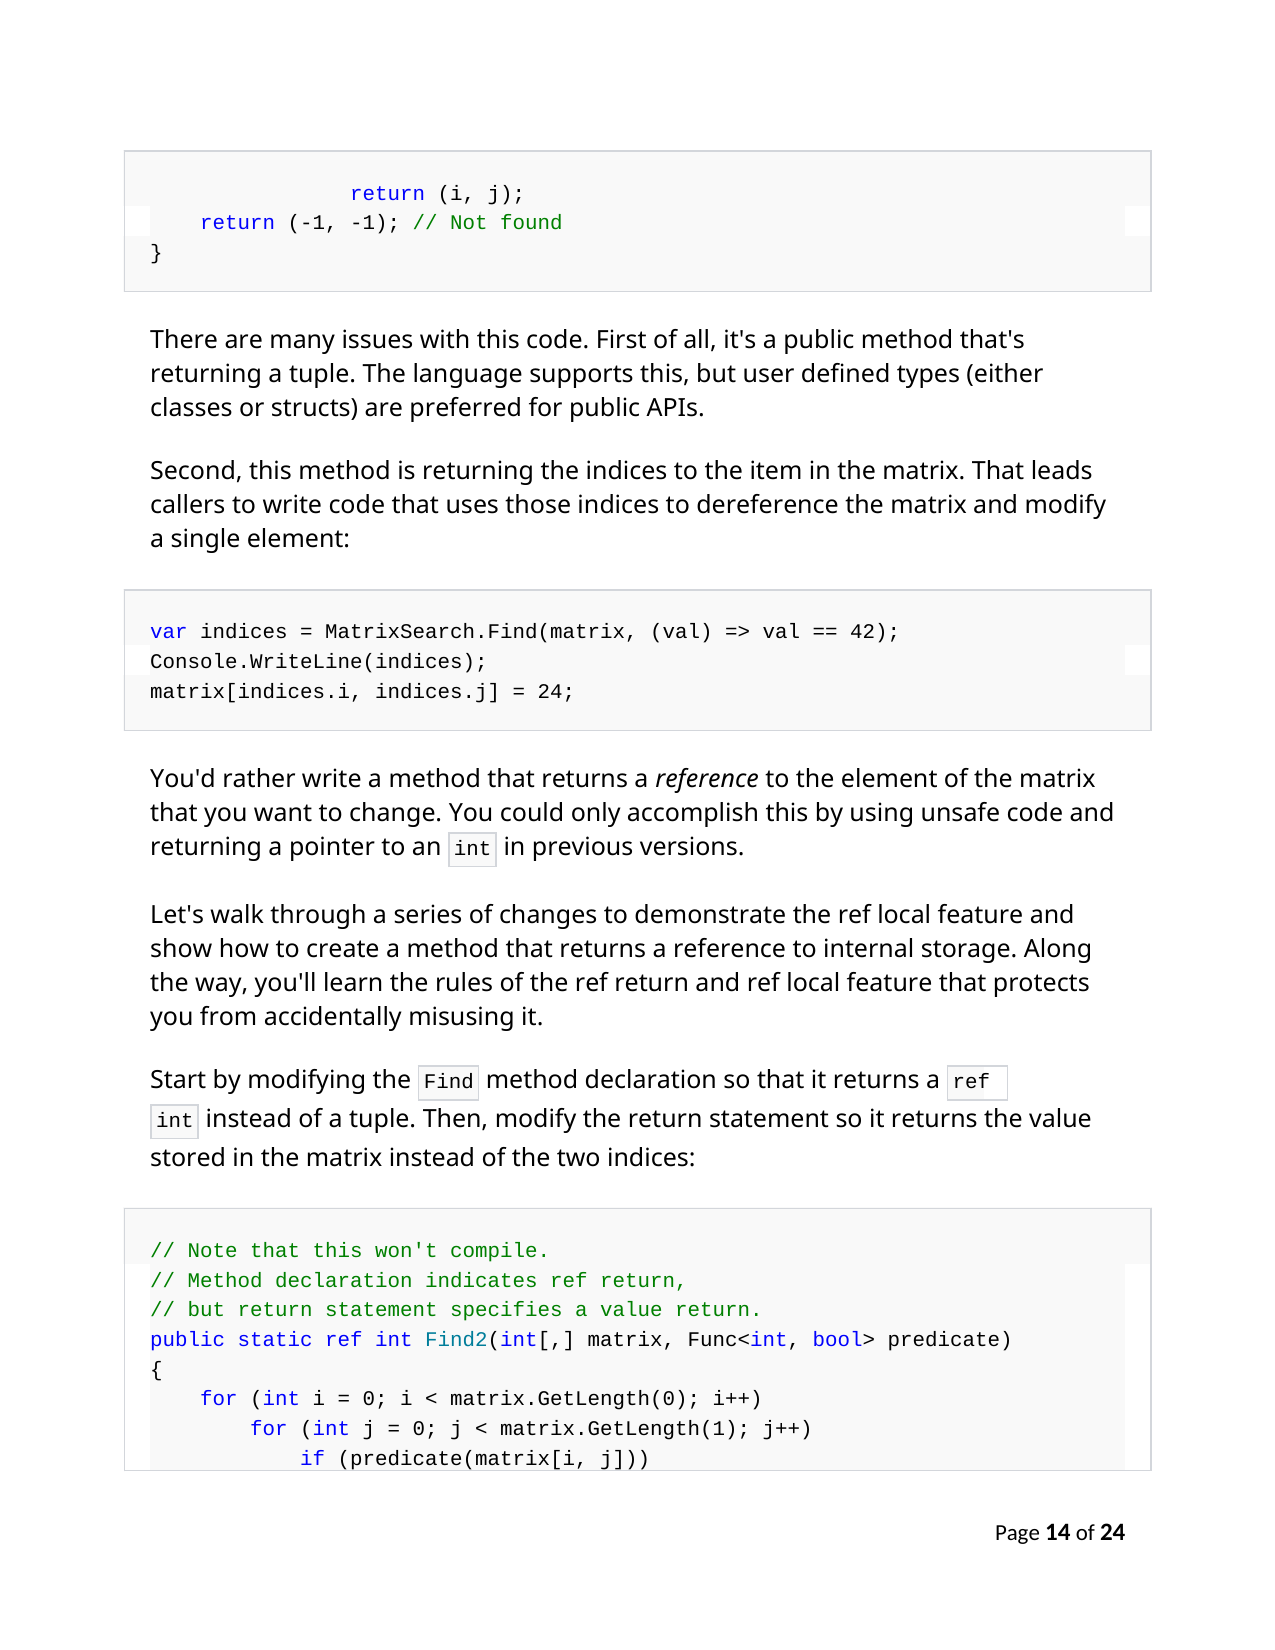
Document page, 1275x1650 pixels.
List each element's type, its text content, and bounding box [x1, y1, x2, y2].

text for (int i = 0; i < matrix.GetLength(0); i++) [150, 1382, 1125, 1412]
text return (i, j); [125, 152, 1150, 206]
text You'd rather write a method that returns a reference to the element of the matrix that you want to change. You could only accomplish this by using unsafe code and returning a pointer to an int in previous versions. [150, 760, 1125, 867]
text } [125, 209, 1150, 291]
text matrix[indices.i, indices.j] = 24; [125, 648, 1150, 730]
text for (int j = 0; j < matrix.GetLength(1); j++) [150, 1412, 1125, 1442]
text public static ref int Find2(int[,] matrix, Func<int, bool> predicate) [150, 1323, 1125, 1353]
text There are many issues with this code. First of all, it's a public method that's returning a tuple. The language supports this, but user defined types (either classes or structs) are preferred for public APIs. [150, 321, 1125, 423]
text Second, this method is returning the indices to the item in the matrix. That leads callers to write code that uses those indices to dereference the matrix and modify a single element: [150, 453, 1125, 555]
text Let's walk through a series of changes to demonstrate the ref local feature and show how to create a method that returns a reference to internal storage. Along the way, you'll learn the rules of the ref return and ref local feature that protects you from accidentally misusing it. [150, 896, 1125, 1033]
text // Note that this won't compile. [125, 1209, 1150, 1264]
text if (predicate(matrix[i, j])) [150, 1442, 1125, 1470]
text Start by modifying the Find method declaration so that it returns a ref int instead of a tuple. Then, modify the return statement so it returns the value stored in the matrix instead of the two indices: [150, 1062, 1125, 1173]
text { [150, 1353, 1125, 1382]
text // but return statement specifies a value return. [150, 1293, 1125, 1323]
text var indices = MatrixSearch.Find(matrix, (val) => val == 42); [125, 591, 1150, 645]
text // Method declaration indicates ref return, [150, 1264, 1125, 1293]
